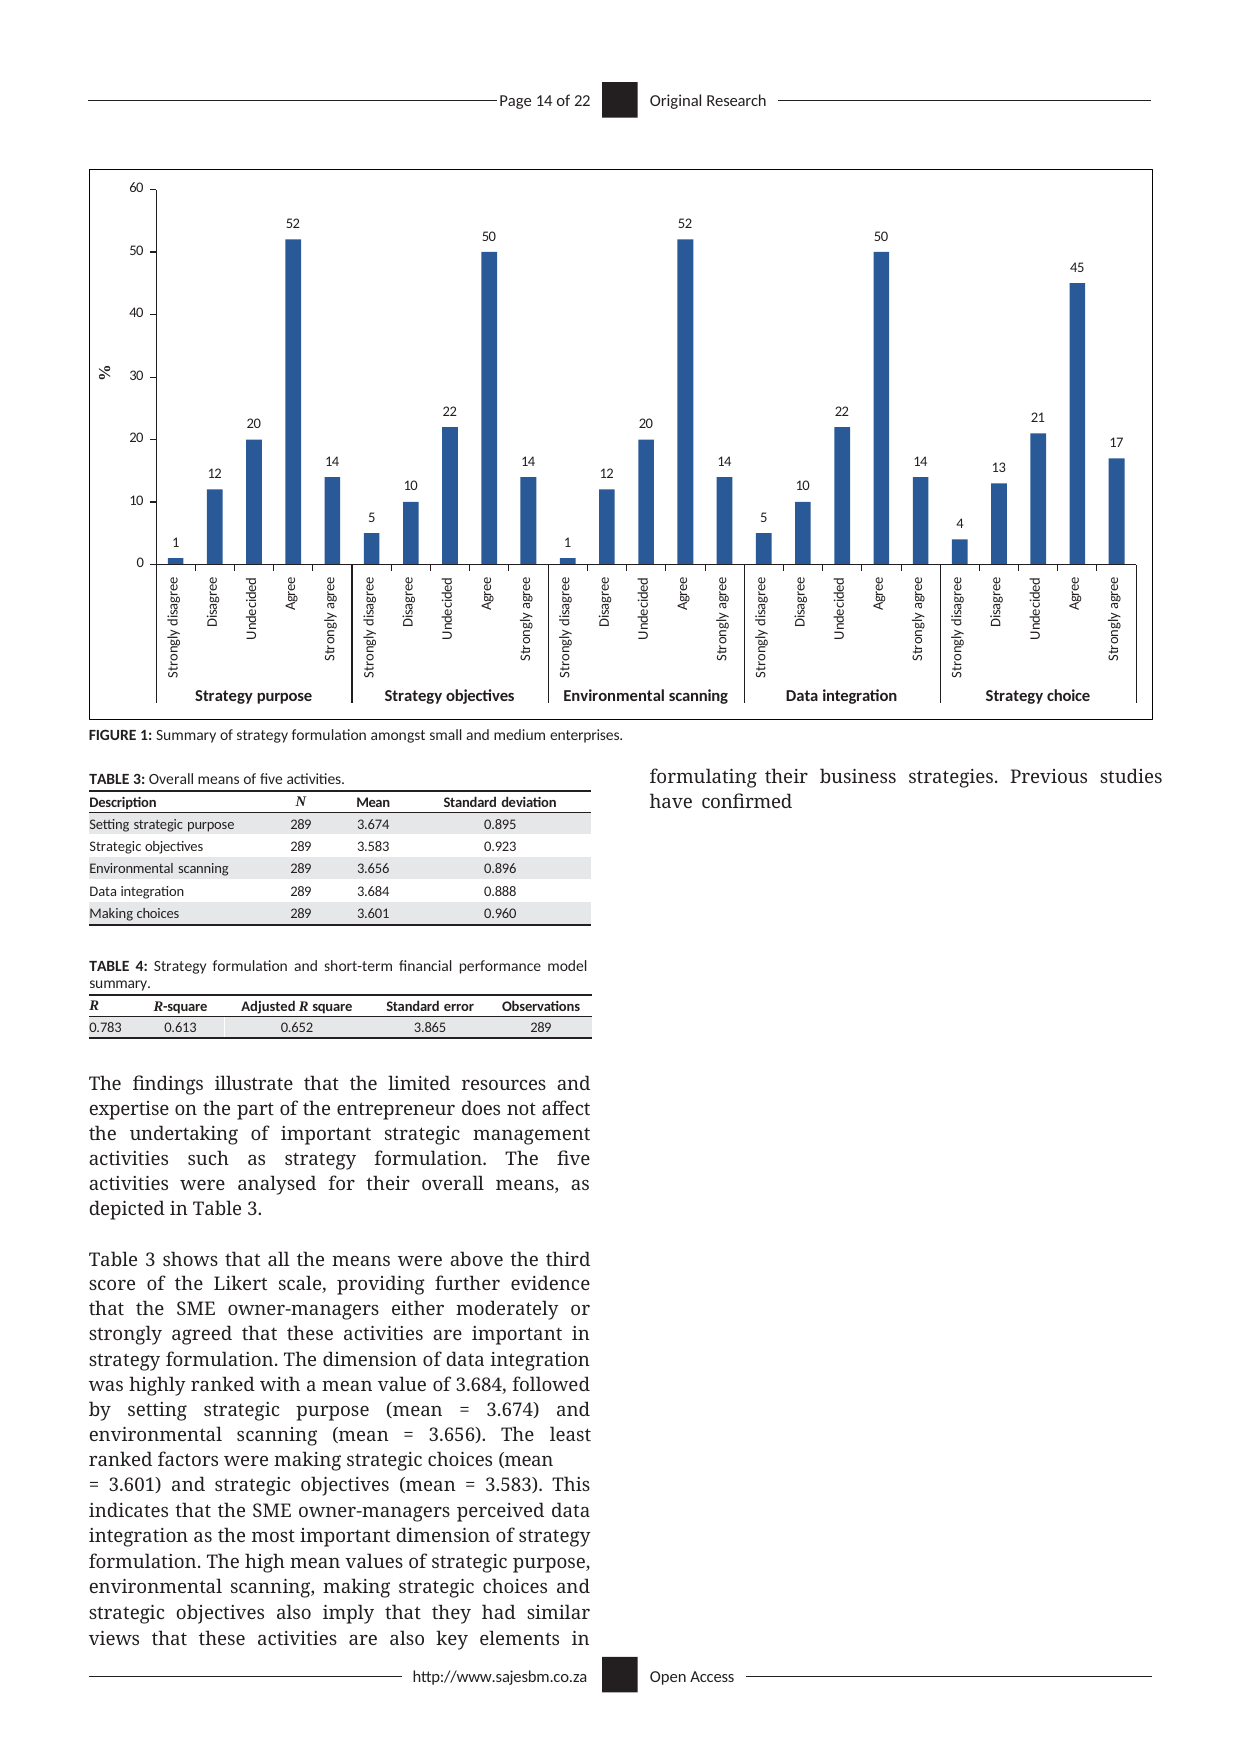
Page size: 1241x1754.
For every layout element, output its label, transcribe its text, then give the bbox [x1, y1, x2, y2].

table_cell 0.960 [416, 902, 591, 924]
table_cell Strategic objectives [89, 834, 263, 857]
table_cell 289 [263, 834, 334, 857]
table_cell Adjusted R square [225, 996, 369, 1016]
table_cell 289 [263, 879, 334, 902]
table_cell R [89, 996, 138, 1016]
table_cell 289 [488, 1017, 592, 1037]
text The findings illustrate that the limited resources and expertise on the part of the entrepreneur does not affect the undertaking of important strategic management activities such as strategy formulation. The five activities were analysed for their overall means, as depicted in Table 3. [88, 1070, 591, 1221]
table_cell 0.896 [416, 857, 591, 879]
table_cell 3.684 [334, 879, 416, 902]
table_cell 3.583 [334, 834, 416, 857]
table_cell Making choices [89, 902, 263, 924]
table_cell Data integration [89, 879, 263, 902]
table_cell 3.674 [334, 813, 416, 834]
table_cell 0.652 [225, 1017, 369, 1037]
text Table 3 shows that all the means were above the third score of the Likert scale, providing further evidence that the SME owner-managers either moderately or strongly agreed that these activities are important in strategy formulation. The dimension of data integration was highly ranked with a mean value of 3.684, followed by setting strategic purpose (mean = 3.674) and environmental scanning (mean = 3.656). The least ranked factors were making strategic choices (mean [88, 1246, 591, 1472]
table_cell 0.923 [416, 834, 591, 857]
text = 3.601) and strategic objectives (mean = 3.583). This indicates that the SME owner-managers perceived data integration as the most important dimension of strategy formulation. The high mean values of strategic purpose, environmental scanning, making strategic choices and strategic objectives also imply that they had similar views that these activities are also key elements in formulating their business strategies. Previous studies have confirmed [88, 1472, 591, 1650]
table_cell 0.783 [89, 1017, 138, 1037]
table_cell Observations [488, 996, 592, 1016]
table_cell Standard error [369, 996, 488, 1016]
table_cell 289 [263, 813, 334, 834]
table_cell 3.601 [334, 902, 416, 924]
table_cell Mean [334, 792, 416, 812]
table_cell R-square [138, 996, 224, 1016]
table_cell 289 [263, 902, 334, 924]
table_header TABLE 3: Overall means of five activities. [89, 771, 591, 789]
table_cell Description [89, 792, 263, 812]
table_cell Setting strategic purpose [89, 813, 263, 834]
table_cell 3.865 [369, 1017, 488, 1037]
table_cell 289 [263, 857, 334, 879]
table_cell 3.656 [334, 857, 416, 879]
table_header TABLE 4: Strategy formulation and short-term financial performance model summary. [89, 958, 592, 993]
table_cell Environmental scanning [89, 857, 263, 879]
table_cell 0.613 [138, 1017, 224, 1037]
table_cell 0.895 [416, 813, 591, 834]
table_cell N [263, 792, 334, 812]
table_cell 0.888 [416, 879, 591, 902]
text FIGURE 1: Summary of strategy formulation amongst small and medium enterprises. [88, 726, 1166, 744]
table_cell Standard deviation [416, 792, 591, 812]
